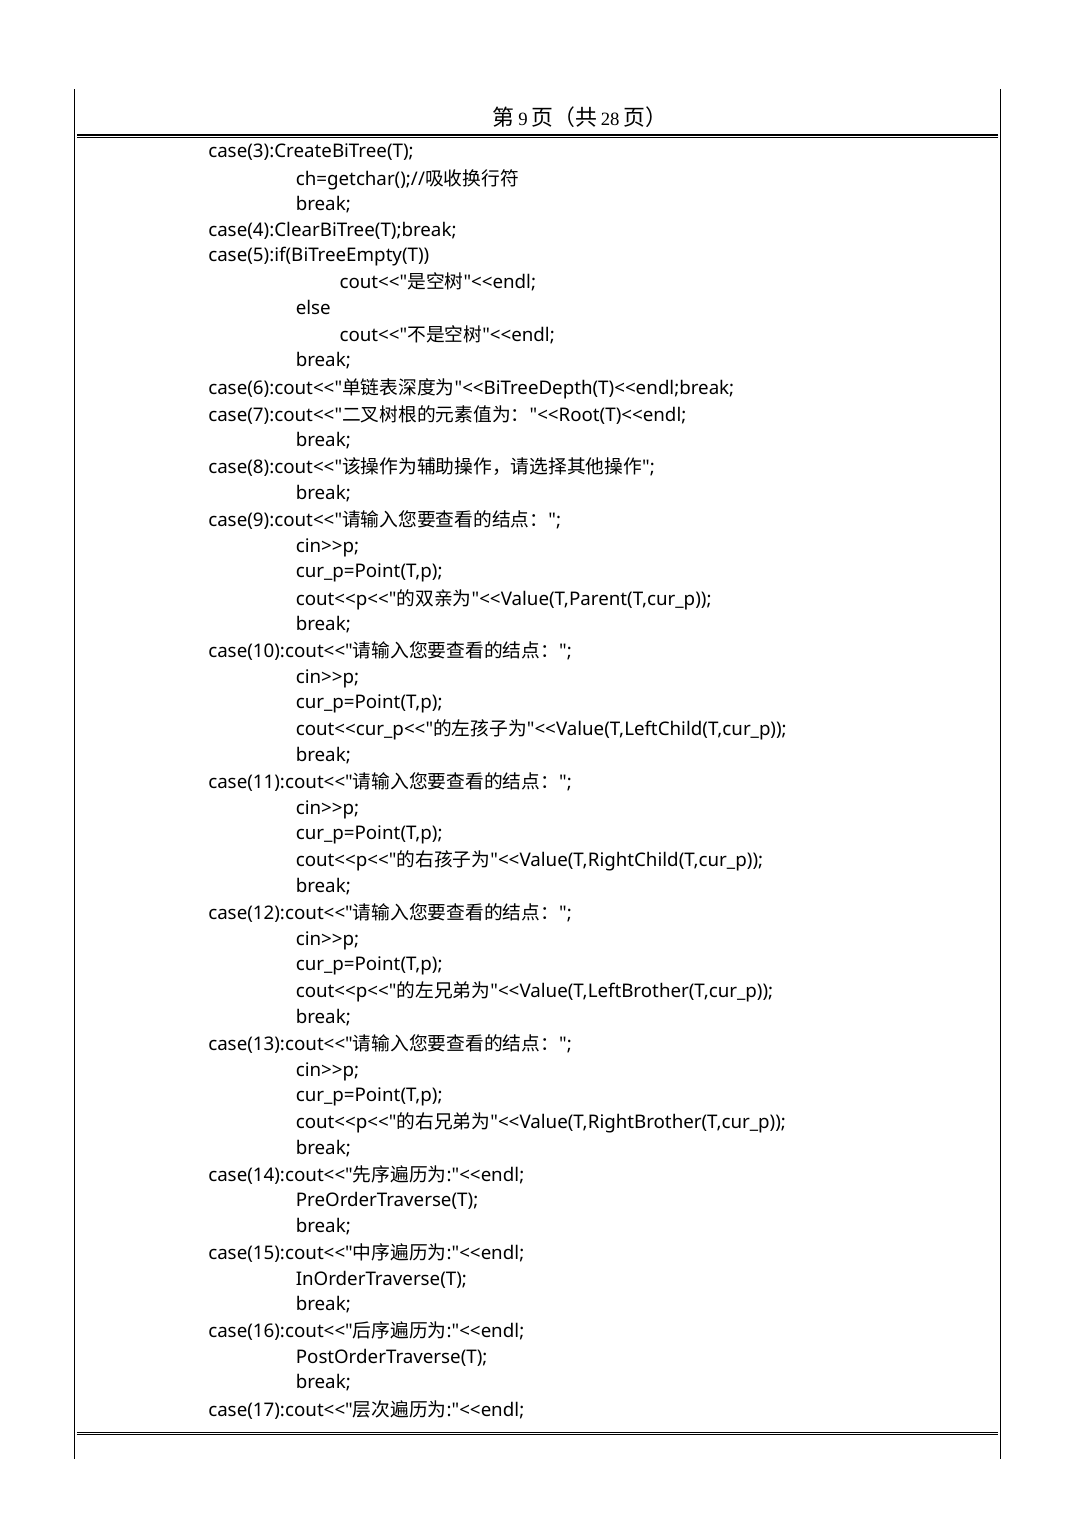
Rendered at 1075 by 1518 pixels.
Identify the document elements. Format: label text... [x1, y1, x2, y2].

text cin>>p; [77, 532, 998, 558]
text ch=getchar();//吸收换行符 [77, 163, 998, 190]
text cout<<p<<"的左兄弟为"<<Value(T,LeftBrother(T,cur_p)); [77, 976, 998, 1003]
text case(9):cout<<"请输入您要查看的结点："; [77, 505, 998, 532]
text case(6):cout<<"单链表深度为"<<BiTreeDepth(T)<<endl;break; [77, 372, 998, 399]
text else [77, 294, 998, 319]
text cin>>p; [77, 1056, 998, 1081]
text cin>>p; [77, 794, 998, 819]
text PostOrderTraverse(T); [77, 1343, 998, 1369]
text case(11):cout<<"请输入您要查看的结点："; [77, 767, 998, 794]
text cout<<"不是空树"<<endl; [77, 319, 998, 347]
text cin>>p; [77, 925, 998, 950]
text case(15):cout<<"中序遍历为:"<<endl; [77, 1238, 998, 1265]
text case(10):cout<<"请输入您要查看的结点："; [77, 636, 998, 663]
text cout<<"是空树"<<endl; [77, 267, 998, 294]
text cur_p=Point(T,p); [77, 1081, 998, 1107]
text case(3):CreateBiTree(T); [77, 138, 998, 163]
text PreOrderTraverse(T); [77, 1187, 998, 1212]
text case(16):cout<<"后序遍历为:"<<endl; [77, 1316, 998, 1343]
text cin>>p; [77, 663, 998, 688]
text break; [77, 347, 998, 372]
text cur_p=Point(T,p); [77, 688, 998, 714]
text case(17):cout<<"层次遍历为:"<<endl; [77, 1394, 998, 1421]
text break; [77, 610, 998, 636]
text case(8):cout<<"该操作为辅助操作，请选择其他操作"; [77, 452, 998, 479]
text case(14):cout<<"先序遍历为:"<<endl; [77, 1159, 998, 1187]
text break; [77, 1212, 998, 1238]
text InOrderTraverse(T); [77, 1265, 998, 1291]
text break; [77, 1003, 998, 1029]
text cur_p=Point(T,p); [77, 950, 998, 976]
text break; [77, 1291, 998, 1316]
text case(5):if(BiTreeEmpty(T)) [77, 241, 998, 267]
text case(12):cout<<"请输入您要查看的结点："; [77, 898, 998, 925]
text cout<<p<<"的右兄弟为"<<Value(T,RightBrother(T,cur_p)); [77, 1107, 998, 1134]
text cur_p=Point(T,p); [77, 819, 998, 845]
text case(4):ClearBiTree(T);break; [77, 216, 998, 241]
text break; [77, 1134, 998, 1159]
text case(7):cout<<"二叉树根的元素值为："<<Root(T)<<endl; [77, 399, 998, 427]
text break; [77, 190, 998, 216]
text break; [77, 872, 998, 898]
text cout<<cur_p<<"的左孩子为"<<Value(T,LeftChild(T,cur_p)); [77, 714, 998, 741]
text break; [77, 427, 998, 452]
text break; [77, 741, 998, 767]
text cur_p=Point(T,p); [77, 558, 998, 583]
text case(13):cout<<"请输入您要查看的结点："; [77, 1029, 998, 1056]
text break; [77, 1369, 998, 1394]
text cout<<p<<"的双亲为"<<Value(T,Parent(T,cur_p)); [77, 583, 998, 610]
text cout<<p<<"的右孩子为"<<Value(T,RightChild(T,cur_p)); [77, 845, 998, 872]
text break; [77, 479, 998, 505]
